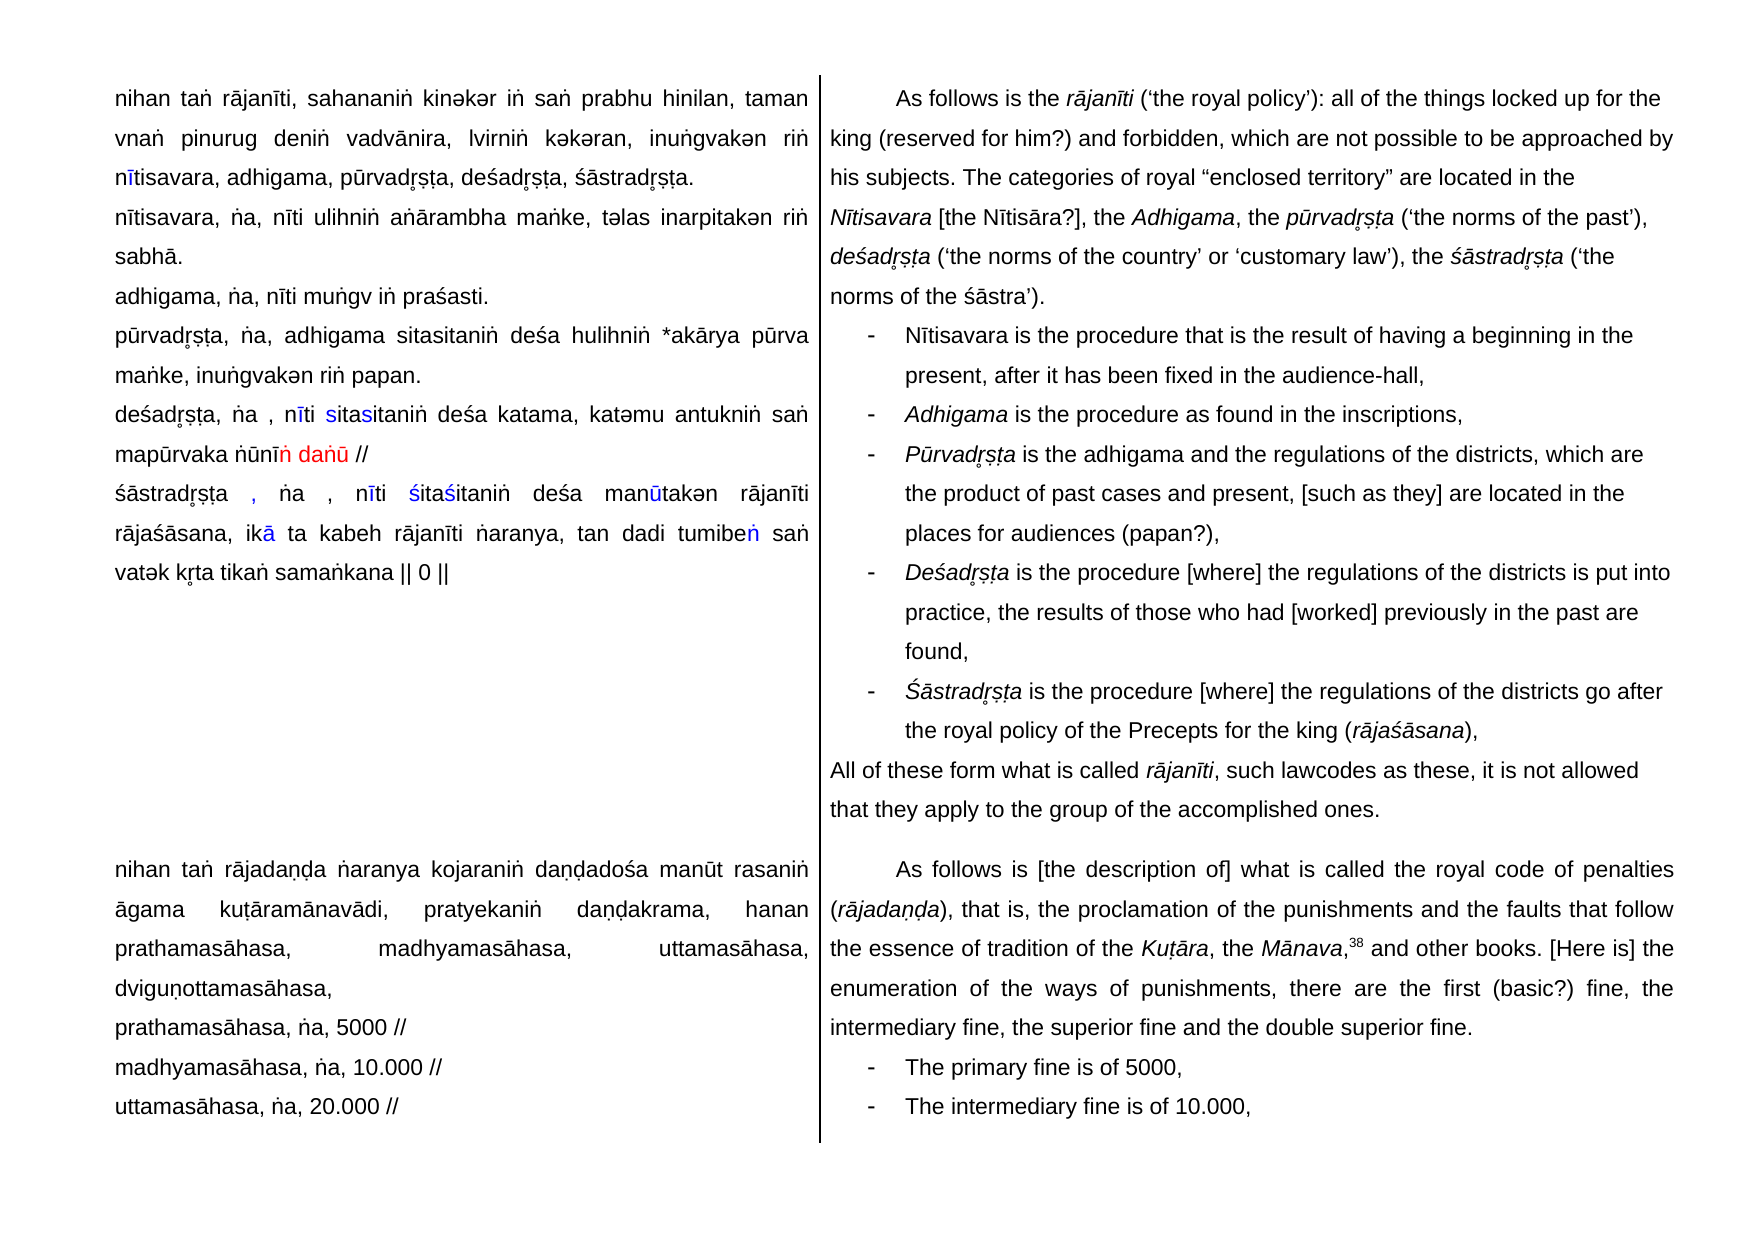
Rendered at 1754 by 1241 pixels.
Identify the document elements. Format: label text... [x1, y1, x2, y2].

table_cell As follows is the rājanīti (‘the royal policy’): all of the things locked up for the king (reserved for him?) and forbidden, which are not possible to be approached by his subjects. The categories of royal “enclosed territory” are located in the Nītisavara [the Nītisāra?], the Adhigama, the pūrvadr̥ṣṭa (‘the norms of the past’), deśadr̥ṣṭa (‘the norms of the country’ or ‘customary law’), the śāstradr̥ṣṭa (‘the norms of the śāstra’). Nītisavara is the procedure that is the result of having a beginning in the present, after it has been fixed in the audience-hall, Adhigama is the procedure as found in the inscriptions, Pūrvadr̥ṣṭa is the adhigama and the regulations of the districts, which are the product of past cases and present, [such as they] are located in the places for audiences (papan?), Deśadr̥ṣṭa is the procedure [where] the regulations of the districts is put into practice, the results of those who had [worked] previously in the past are found, Śāstradr̥ṣṭa is the procedure [where] the regulations of the districts go after the royal policy of the Precepts for the king (rājaśāsana), All of these form what is called rājanīti, such lawcodes as these, it is not allowed that they apply to the group of the accomplished ones. [821, 75, 1685, 846]
table_cell nihan taṅ rājanīti, sahananiṅ kinəkər iṅ saṅ prabhu hinilan, taman vnaṅ pinurug deniṅ vadvānira, lvirniṅ kəkəran, inuṅgvakən riṅ nītisavara, adhigama, pūrvadr̥ṣṭa, deśadr̥ṣṭa, śāstradr̥ṣṭa. nītisavara, ṅa, nīti ulihniṅ aṅārambha maṅke, təlas inarpitakən riṅ sabhā. adhigama, ṅa, nīti muṅgv iṅ praśasti. pūrvadr̥ṣṭa, ṅa, adhigama sitasitaniṅ deśa hulihniṅ *akārya pūrva maṅke, inuṅgvakən riṅ papan. deśadr̥ṣṭa, ṅa , nīti sitasitaniṅ deśa katama, katəmu antukniṅ saṅ mapūrvaka ṅūnīṅ daṅū // śāstradr̥ṣṭa , ṅa , nīti śitaśitaniṅ deśa manūtakən rājanīti rājaśāsana, ikā ta kabeh rājanīti ṅaranya, tan dadi tumibeṅ saṅ vatək kr̥ta tikaṅ samaṅkana || 0 || [104, 75, 819, 846]
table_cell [821, 846, 1685, 1143]
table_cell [104, 846, 819, 1143]
